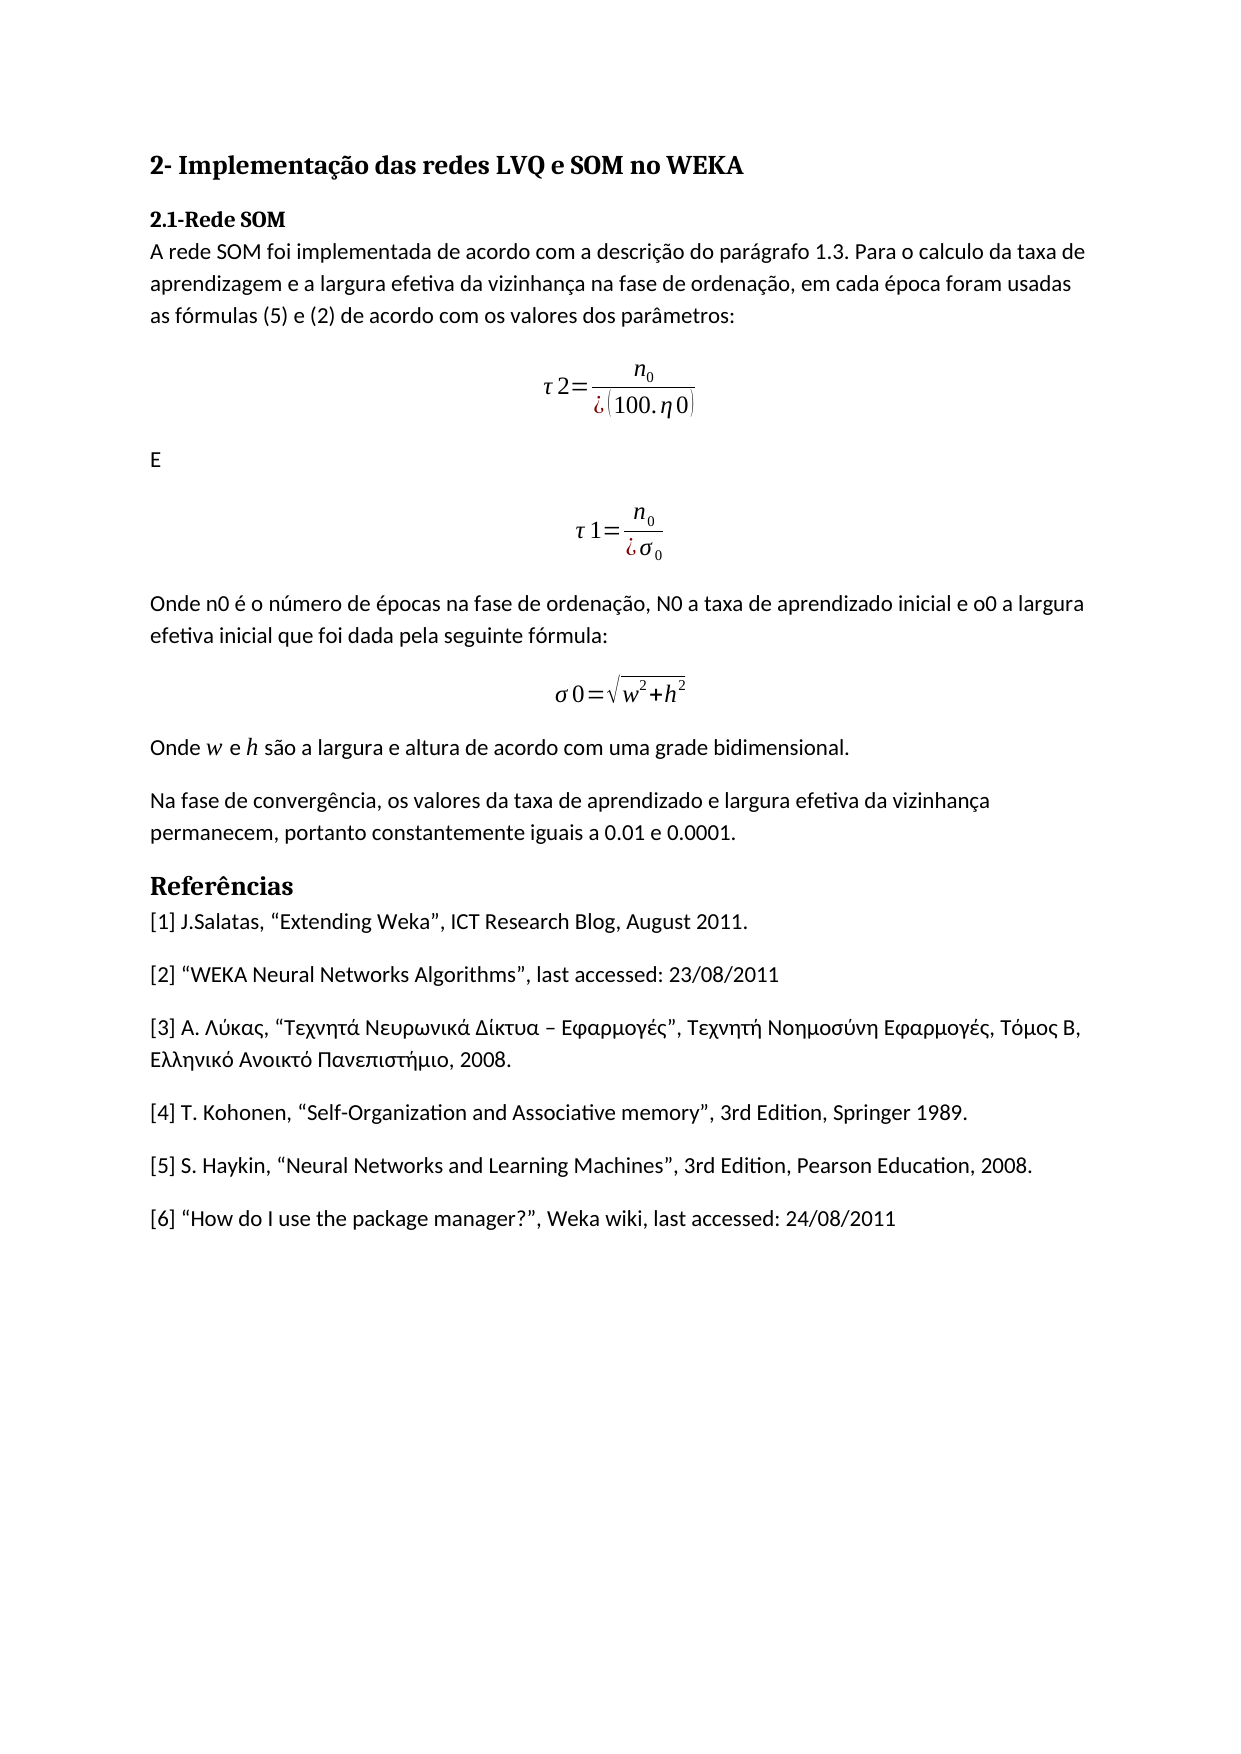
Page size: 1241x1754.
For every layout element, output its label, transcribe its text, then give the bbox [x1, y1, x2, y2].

subtitle 2.1-Rede SOM [150, 207, 1090, 233]
text E [150, 445, 1090, 473]
text Onde e são a largura e altura de acordo com uma grade bidimensional. [150, 733, 1090, 761]
subtitle Referências [150, 871, 1090, 902]
text [5] S. Haykin, “Neural Networks and Learning Machines”, 3rd Edition, Pearson Education, 2008. [150, 1151, 1090, 1179]
text A rede SOM foi implementada de acordo com a descrição do parágrafo 1.3. Para o calculo da taxa de aprendizagem e a largura efetiva da vizinhança na fase de ordenação, em cada época foram usadas as fórmulas (5) e (2) de acordo com os valores dos parâmetros: [150, 237, 1090, 329]
text [2] “WEKA Neural Networks Algorithms”, last accessed: 23/08/2011 [150, 960, 1090, 988]
subtitle 2- Implementação das redes LVQ e SOM no WEKA [150, 150, 1090, 181]
text Onde n0 é o número de épocas na fase de ordenação, N0 a taxa de aprendizado inicial e o0 a largura efetiva inicial que foi dada pela seguinte fórmula: [150, 589, 1090, 649]
text [1] J.Salatas, “Extending Weka”, ICT Research Blog, August 2011. [150, 907, 1090, 935]
text Na fase de convergência, os valores da taxa de aprendizado e largura efetiva da vizinhança permanecem, portanto constantemente iguais a 0.01 e 0.0001. [150, 786, 1090, 846]
text [3] Α. Λύκας, “Τεχνητά Νευρωνικά Δίκτυα – Εφαρμογές”, Τεχνητή Νοημοσύνη Εφαρμογές, Τόμος Β, Ελληνικό Ανοικτό Πανεπιστήμιο, 2008. [150, 1013, 1090, 1073]
text [6] “How do I use the package manager?”, Weka wiki, last accessed: 24/08/2011 [150, 1204, 1090, 1232]
text [4] T. Kohonen, “Self-Organization and Associative memory”, 3rd Edition, Springer 1989. [150, 1098, 1090, 1126]
